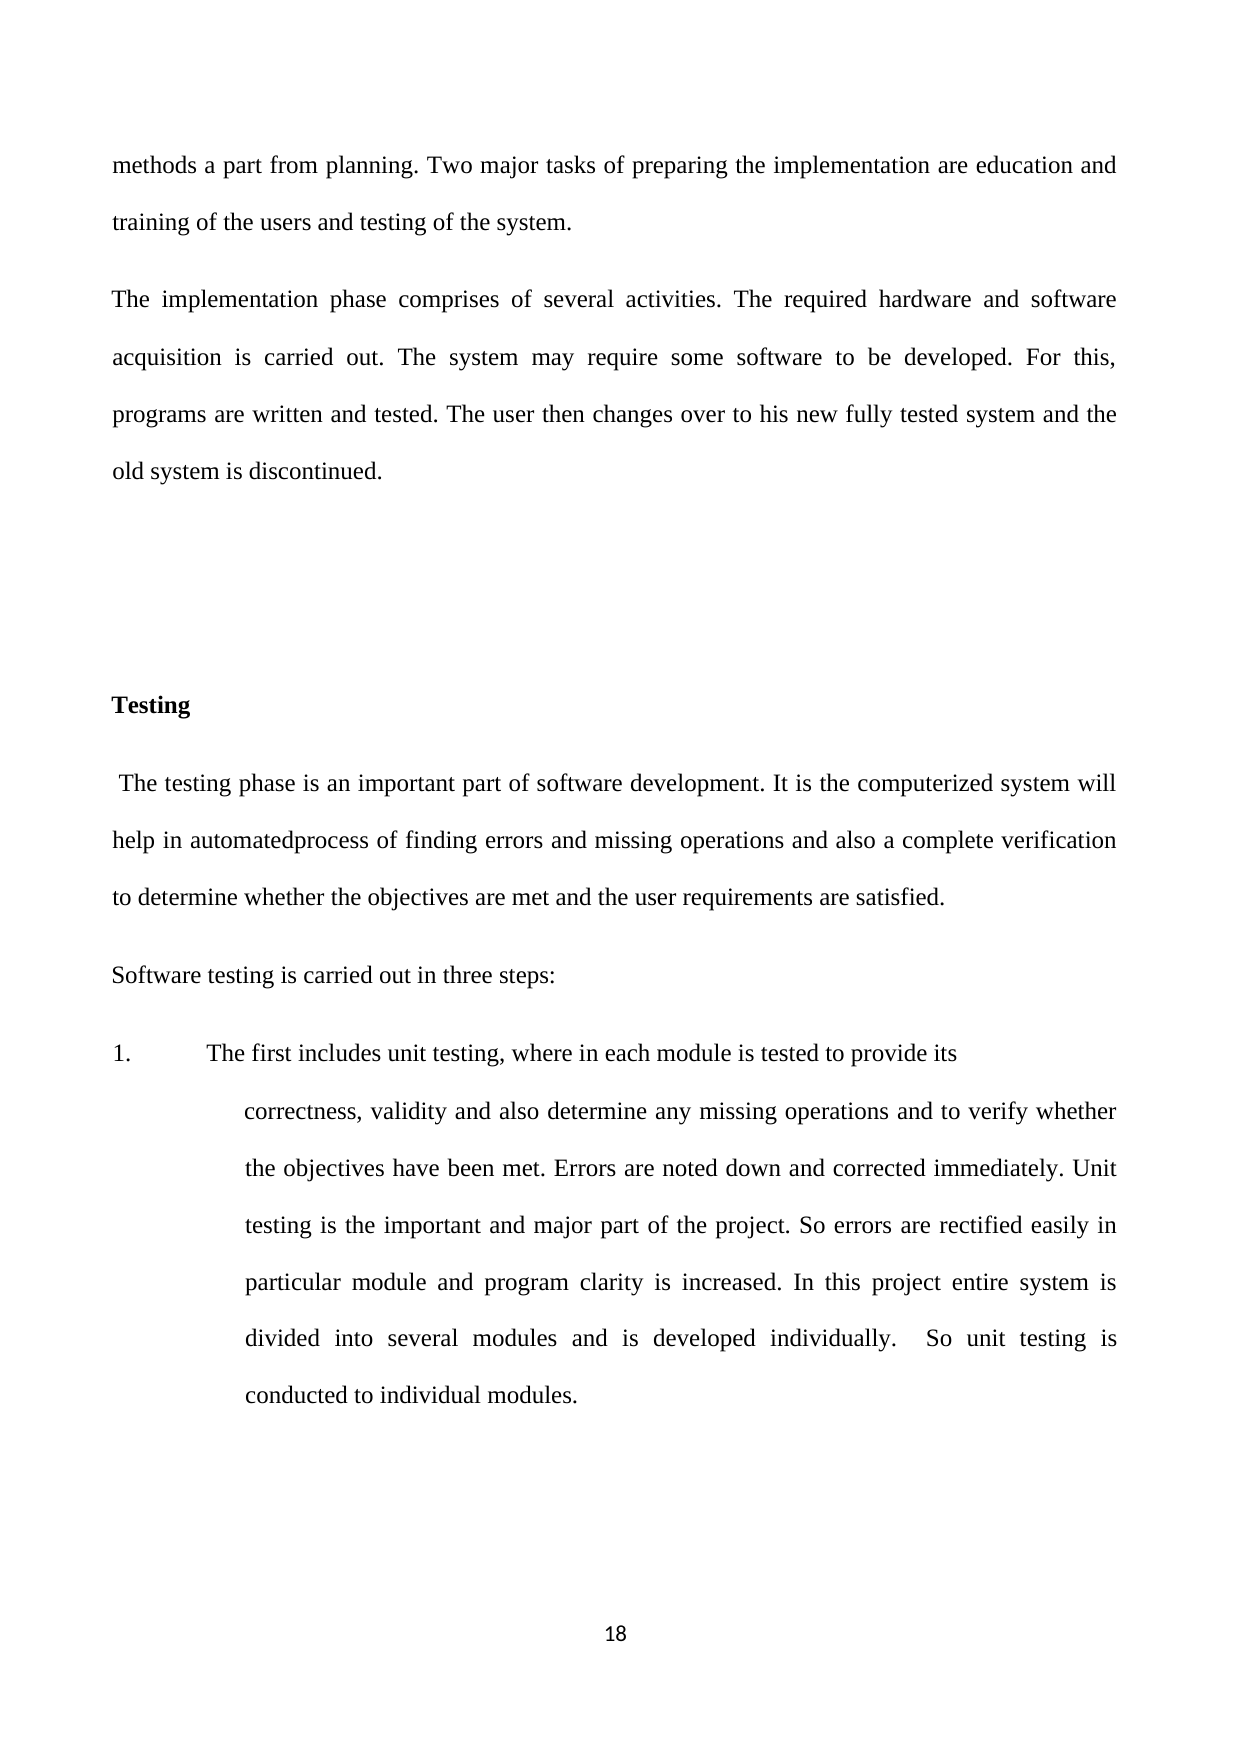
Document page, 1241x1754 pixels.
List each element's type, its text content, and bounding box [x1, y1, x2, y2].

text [111, 150, 1118, 236]
text Software testing is carried out in three steps: [111, 960, 1118, 989]
list The first includes unit testing, where in each module is tested to provide its [112, 1038, 1118, 1067]
text The testing phase is an important part of software development. It is the computerized system will help in automatedprocess of finding errors and missing operations and also a complete verification to determine whether the objectives are met and the user requirements are satisfied. [111, 768, 1118, 911]
subtitle Testing [111, 690, 1128, 719]
text correctness, validity and also determine any missing operations and to verify whether the objectives have been met. Errors are noted down and corrected immediately. Unit testing is the important and major part of the project. So errors are rectified easily in particular module and program clarity is increased. In this project entire system is divided into several modules and is developed individually. So unit testing is conducted to individual modules. [244, 1096, 1118, 1409]
text The implementation phase comprises of several activities. The required hardware and software acquisition is carried out. The system may require some software to be developed. For this, programs are written and tested. The user then changes over to his new fully tested system and the old system is discontinued. [111, 284, 1118, 485]
